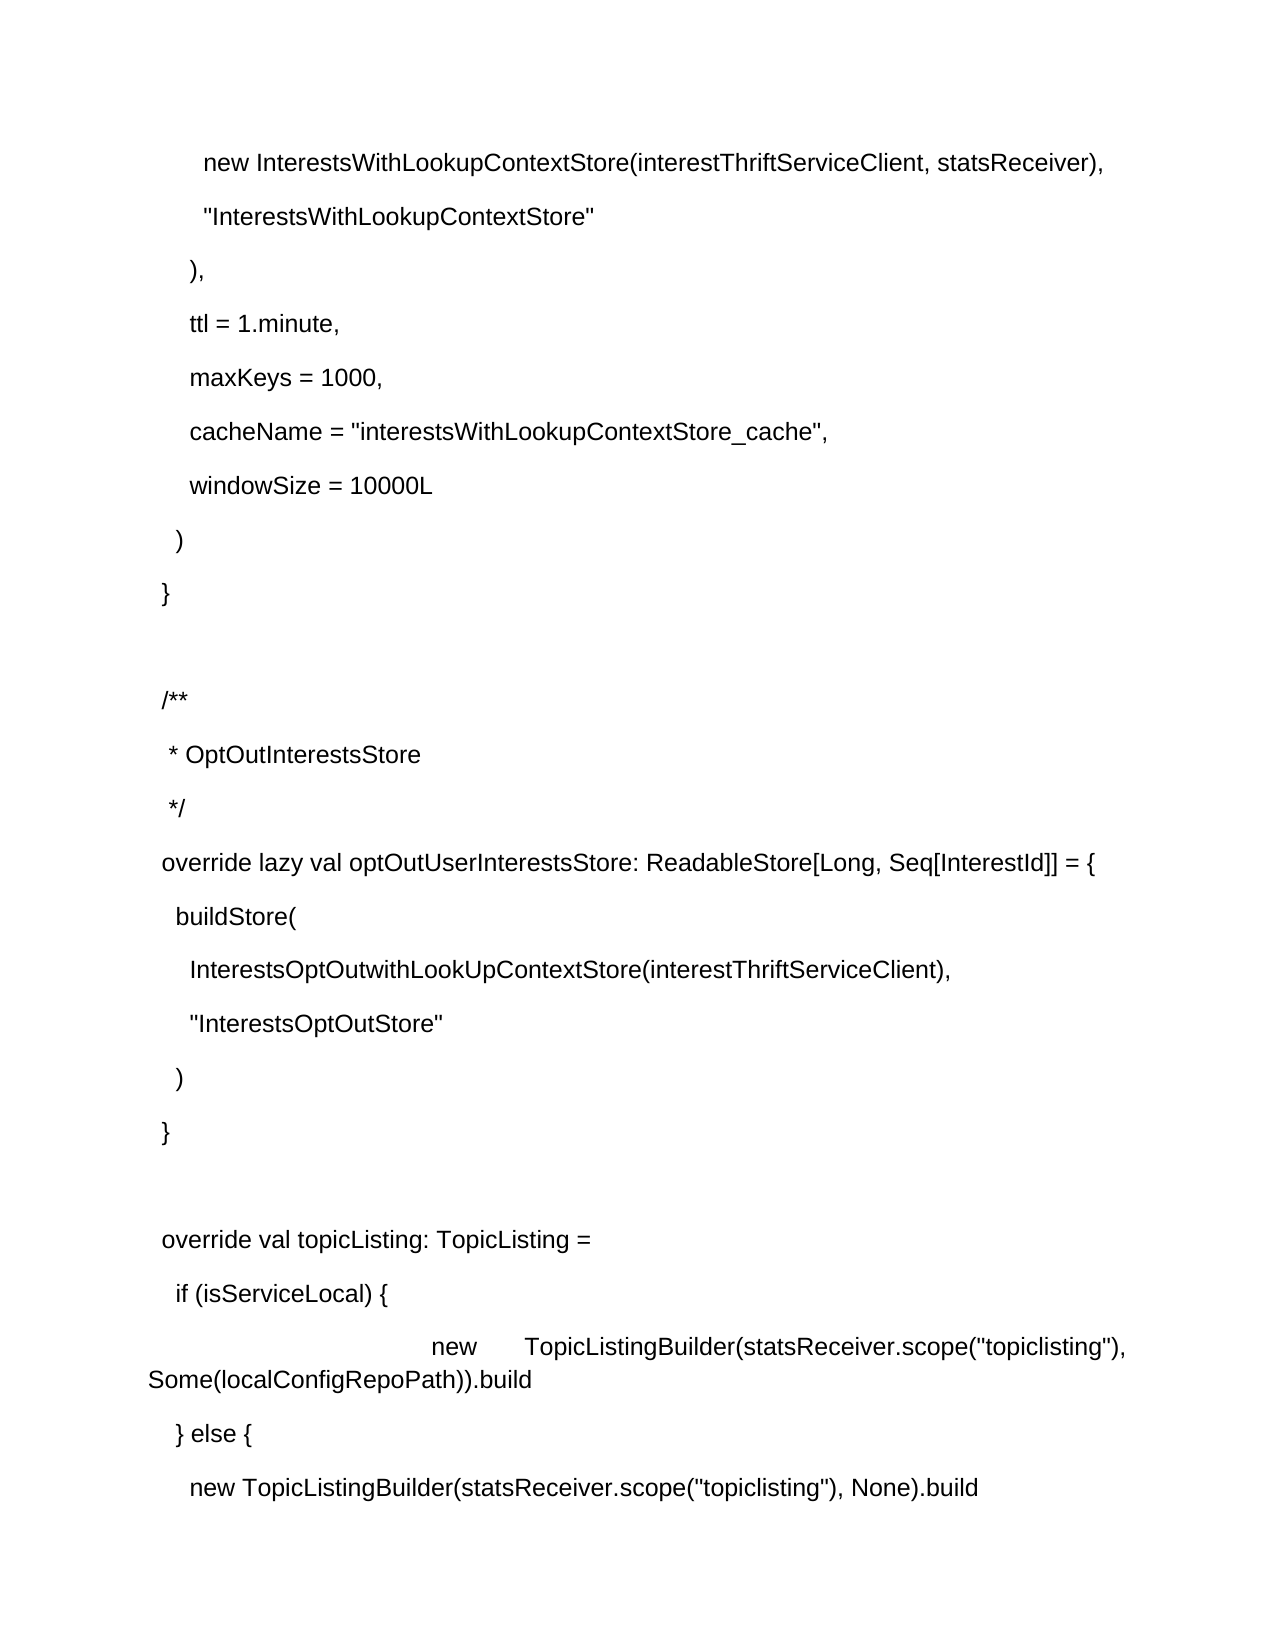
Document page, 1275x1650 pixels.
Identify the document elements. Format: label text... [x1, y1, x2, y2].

text override lazy val optOutUserInterestsStore: ReadableStore[Long, Seq[InterestId]] = { [148, 848, 1127, 876]
text InterestsOptOutwithLookUpContextStore(interestThriftServiceClient), [148, 955, 1127, 984]
text ttl = 1.minute, [148, 309, 1127, 338]
text override val topicListing: TopicListing = [148, 1225, 1127, 1253]
text } else { [148, 1419, 1127, 1448]
text */ [148, 794, 1127, 823]
text new InterestsWithLookupContextStore(interestThriftServiceClient, statsReceiver), [148, 148, 1127, 176]
text cacheName = "interestsWithLookupContextStore_cache", [148, 417, 1127, 446]
text windowSize = 10000L [148, 471, 1127, 499]
text new TopicListingBuilder(statsReceiver.scope("topiclisting"), Some(localConfigRepoPath)).build [148, 1332, 1127, 1394]
text ), [148, 255, 1127, 284]
text maxKeys = 1000, [148, 363, 1127, 392]
text buildStore( [148, 902, 1127, 930]
text new TopicListingBuilder(statsReceiver.scope("topiclisting"), None).build [148, 1473, 1127, 1502]
text /** [148, 686, 1127, 715]
text } [148, 1117, 1127, 1146]
text } [148, 578, 1127, 607]
text ) [148, 1063, 1127, 1092]
text if (isServiceLocal) { [148, 1278, 1127, 1307]
text "InterestsOptOutStore" [148, 1009, 1127, 1038]
text ) [148, 524, 1127, 553]
text "InterestsWithLookupContextStore" [148, 201, 1127, 230]
text * OptOutInterestsStore [148, 740, 1127, 769]
